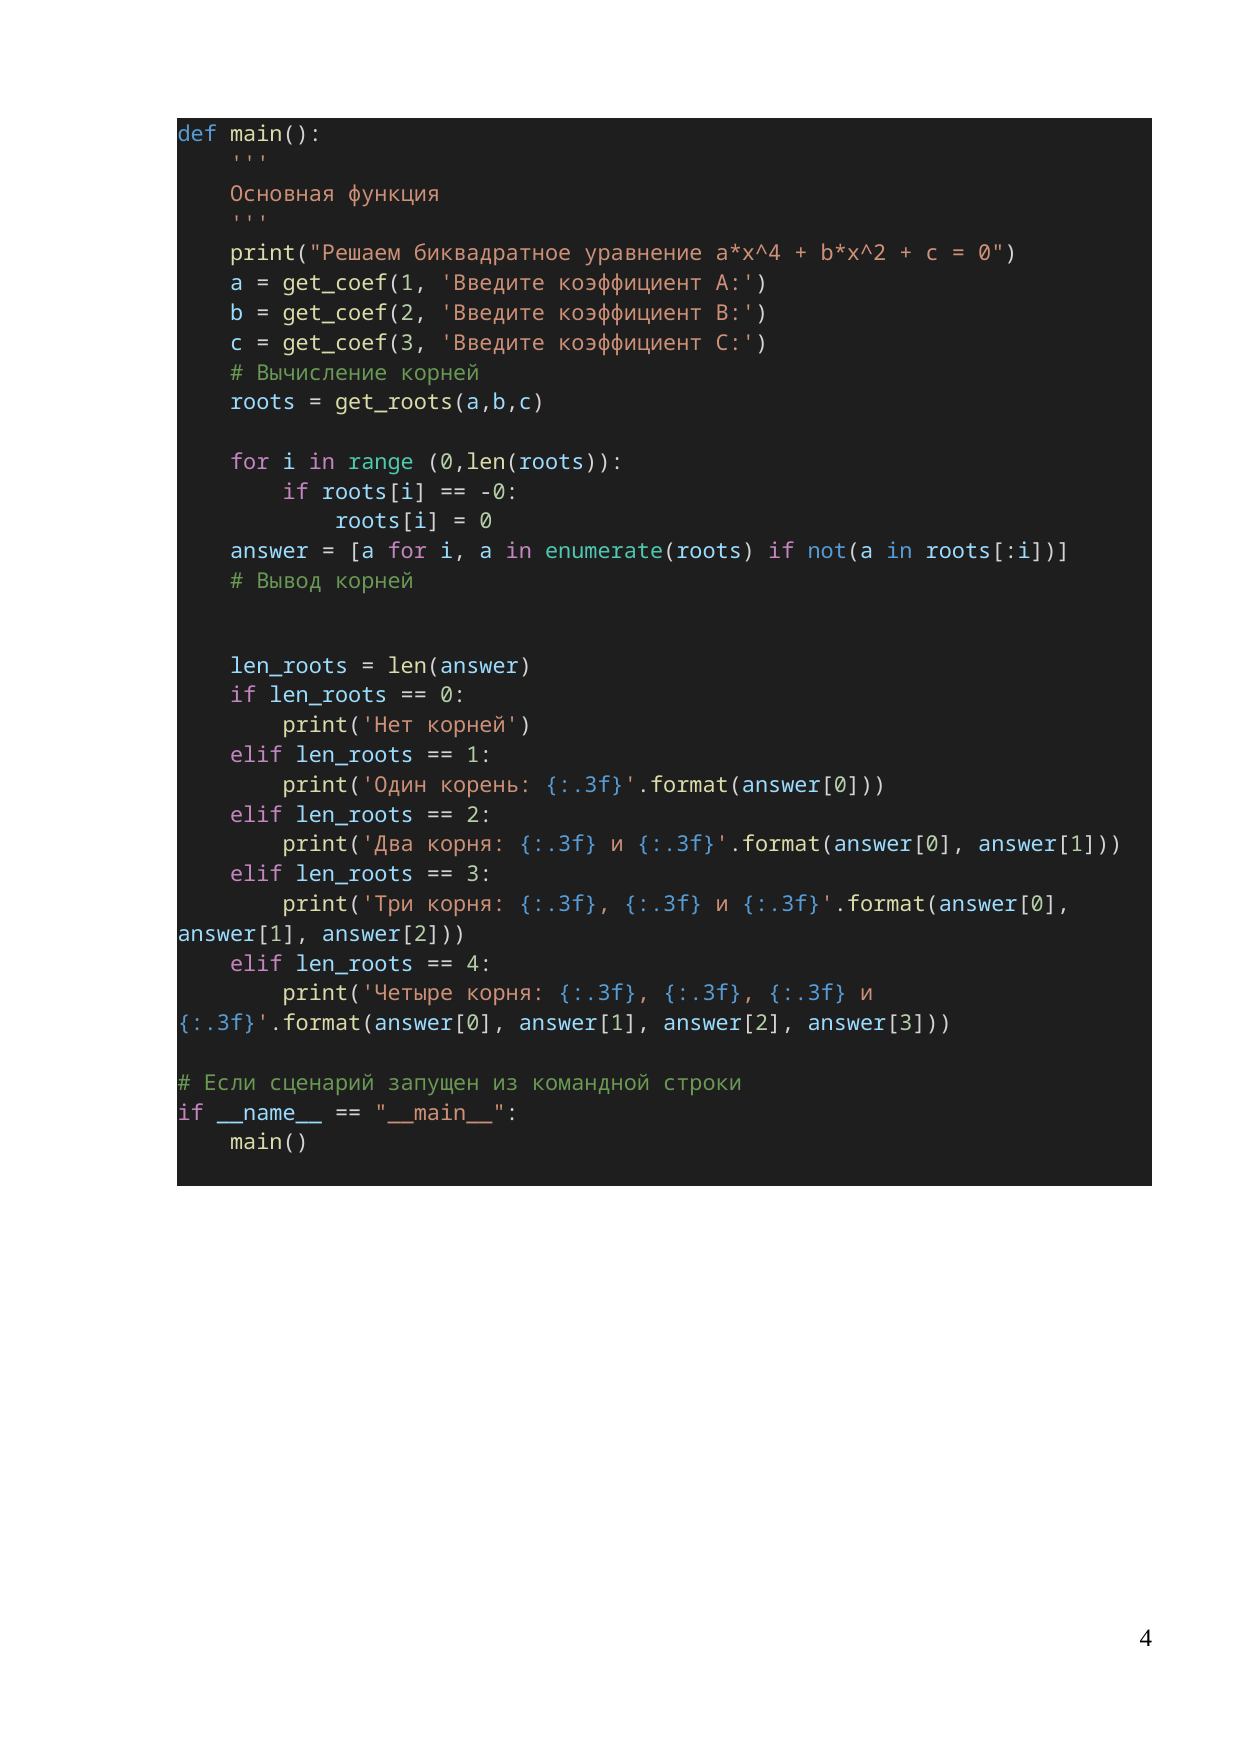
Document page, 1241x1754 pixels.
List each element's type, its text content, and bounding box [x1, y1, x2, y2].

text # Вывод корней [177, 565, 1152, 595]
text b = get_coef(2, 'Введите коэффициент B:') [177, 297, 1152, 327]
text ''' [177, 148, 1152, 178]
text for i in range (0,len(roots)): [177, 446, 1152, 476]
text print('Четыре корня: {:.3f}, {:.3f}, {:.3f} и {:.3f}'.format(answer[0], answer[1], answer[2], answer[3])) [177, 977, 1152, 1037]
text roots = get_roots(a,b,c) [177, 386, 1152, 416]
text print("Решаем биквадратное уравнение a*x^4 + b*x^2 + c = 0") [177, 237, 1152, 267]
text roots[i] = 0 [177, 505, 1152, 535]
text a = get_coef(1, 'Введите коэффициент А:') [177, 267, 1152, 297]
text c = get_coef(3, 'Введите коэффициент C:') [177, 327, 1152, 356]
text def main(): [177, 118, 1152, 148]
text if roots[i] == -0: [177, 476, 1152, 505]
text print('Нет корней') [177, 709, 1152, 739]
text if len_roots == 0: [177, 679, 1152, 709]
text print('Два корня: {:.3f} и {:.3f}'.format(answer[0], answer[1])) [177, 828, 1152, 858]
text elif len_roots == 3: [177, 858, 1152, 888]
text answer = [a for i, a in enumerate(roots) if not(a in roots[:i])] [177, 535, 1152, 565]
text elif len_roots == 2: [177, 798, 1152, 828]
text main() [177, 1126, 1152, 1156]
text Основная функция [177, 178, 1152, 207]
text if __name__ == "__main__": [177, 1096, 1152, 1126]
text print('Один корень: {:.3f}'.format(answer[0])) [177, 769, 1152, 798]
text len_roots = len(answer) [177, 649, 1152, 679]
text print('Три корня: {:.3f}, {:.3f} и {:.3f}'.format(answer[0], answer[1], answer[2])) [177, 888, 1152, 947]
text elif len_roots == 4: [177, 947, 1152, 977]
text # Если сценарий запущен из командной строки [177, 1067, 1152, 1096]
text # Вычисление корней [177, 356, 1152, 386]
text ''' [177, 207, 1152, 237]
text elif len_roots == 1: [177, 739, 1152, 769]
